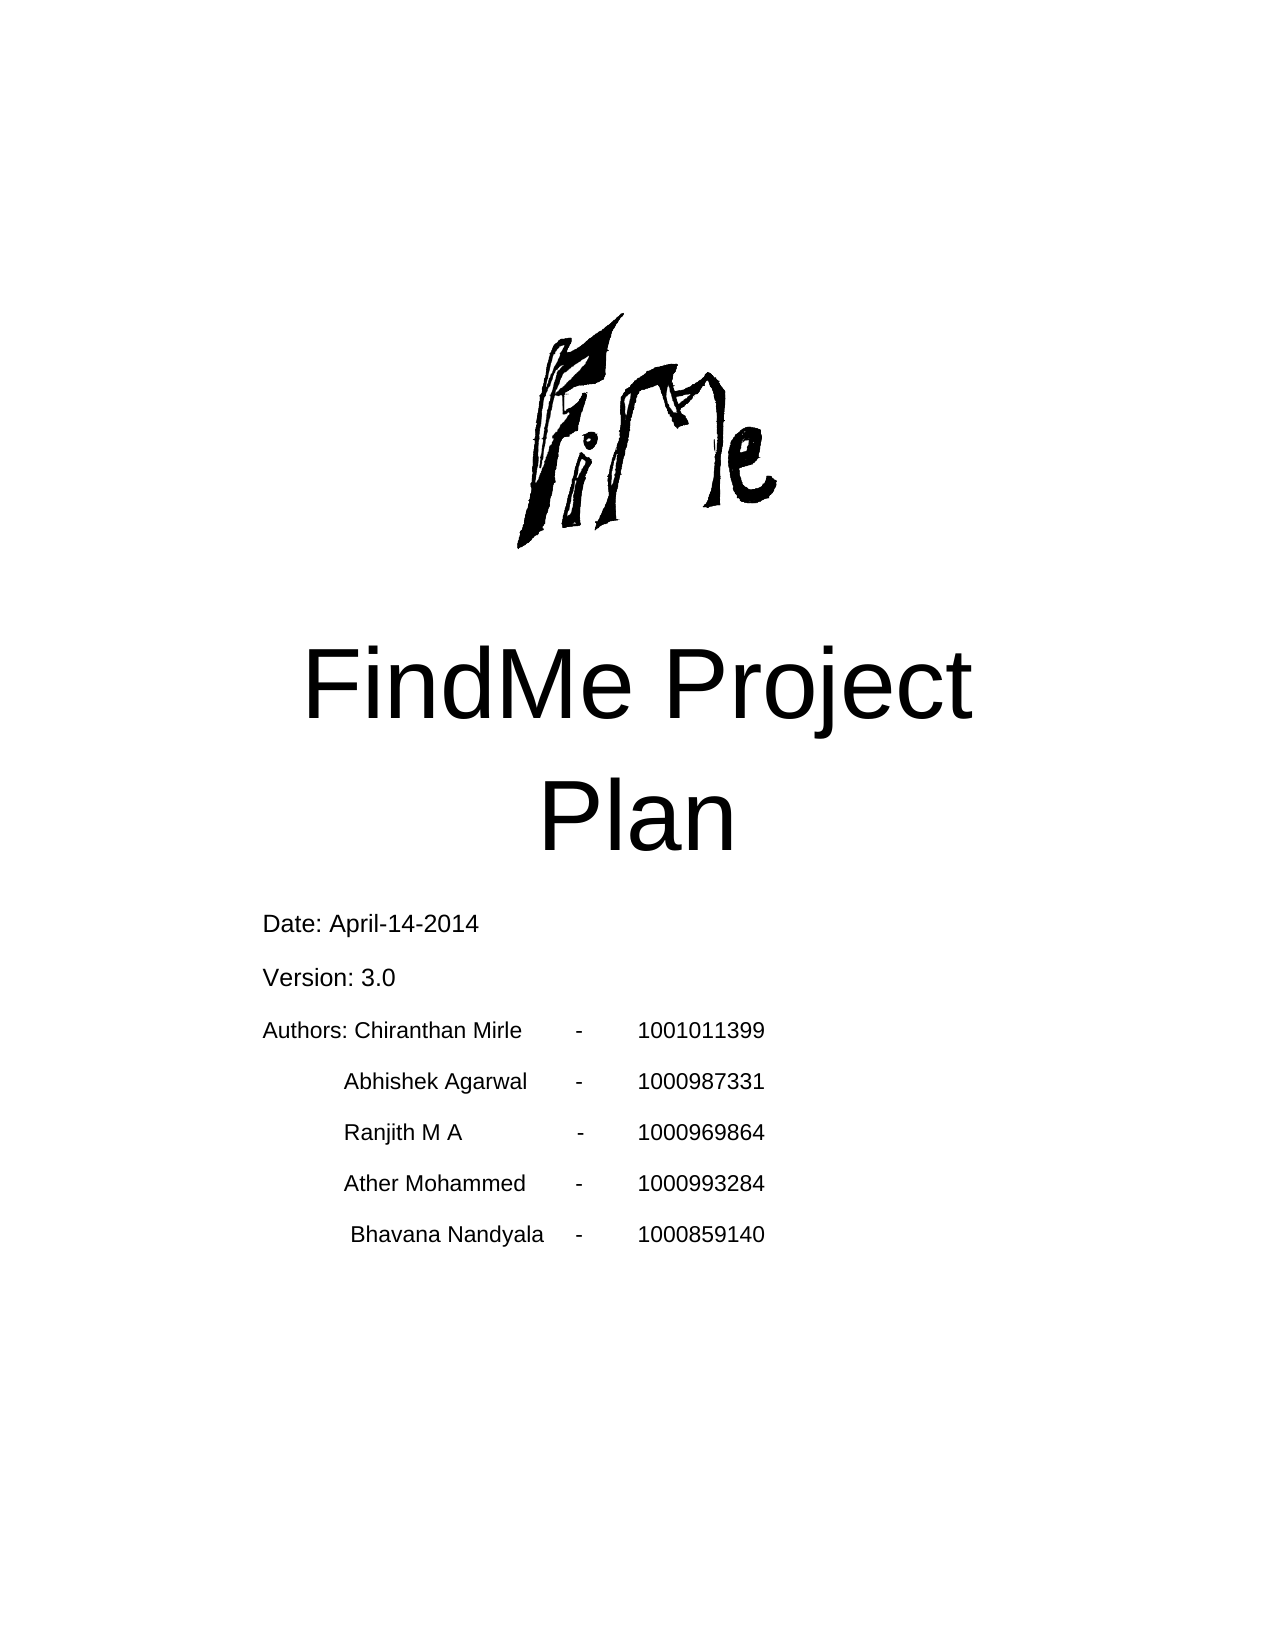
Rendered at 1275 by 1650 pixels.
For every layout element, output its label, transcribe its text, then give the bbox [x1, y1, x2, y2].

text Authors: Chiranthan Mirle - 1001011399 [187, 1017, 1087, 1043]
text Bhavana Nandyala - 1000859140 [262, 1221, 1087, 1248]
text Version: 3.0 [187, 963, 1087, 992]
text Ather Mohammed - 1000993284 [187, 1170, 1087, 1197]
text Abhishek Agarwal - 1000987331 [187, 1068, 1087, 1094]
text FindMe Project Plan [187, 624, 1087, 871]
text Date: April-14-2014 [187, 909, 1087, 938]
picture [475, 274, 800, 600]
text Ranjith M A - 1000969864 [187, 1119, 1087, 1146]
